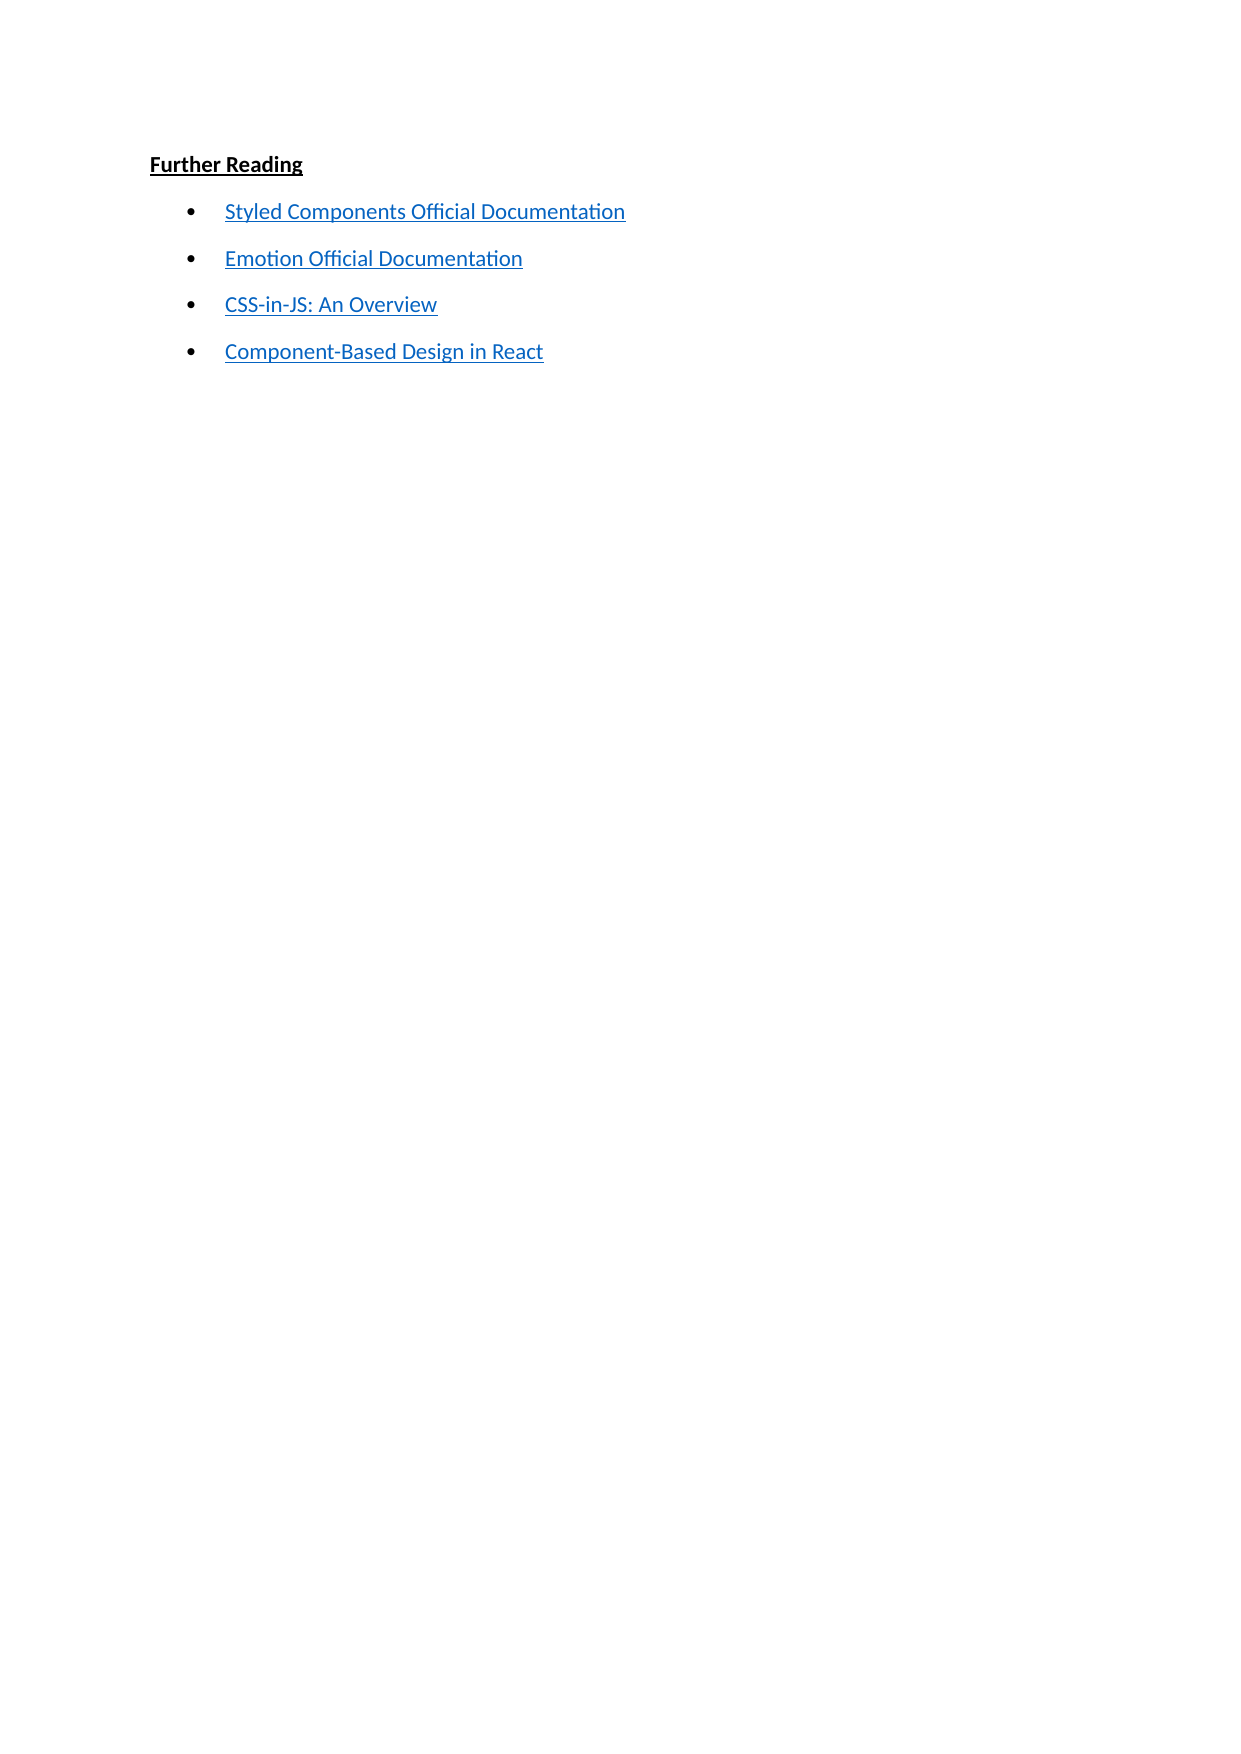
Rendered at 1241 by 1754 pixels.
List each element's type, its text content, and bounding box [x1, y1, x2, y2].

list Component-Based Design in React [187, 337, 1090, 366]
text Further Reading [150, 150, 1090, 178]
list Styled Components Official Documentation [187, 197, 1090, 225]
list Emotion Official Documentation [187, 244, 1090, 272]
list CSS-in-JS: An Overview [187, 291, 1090, 319]
